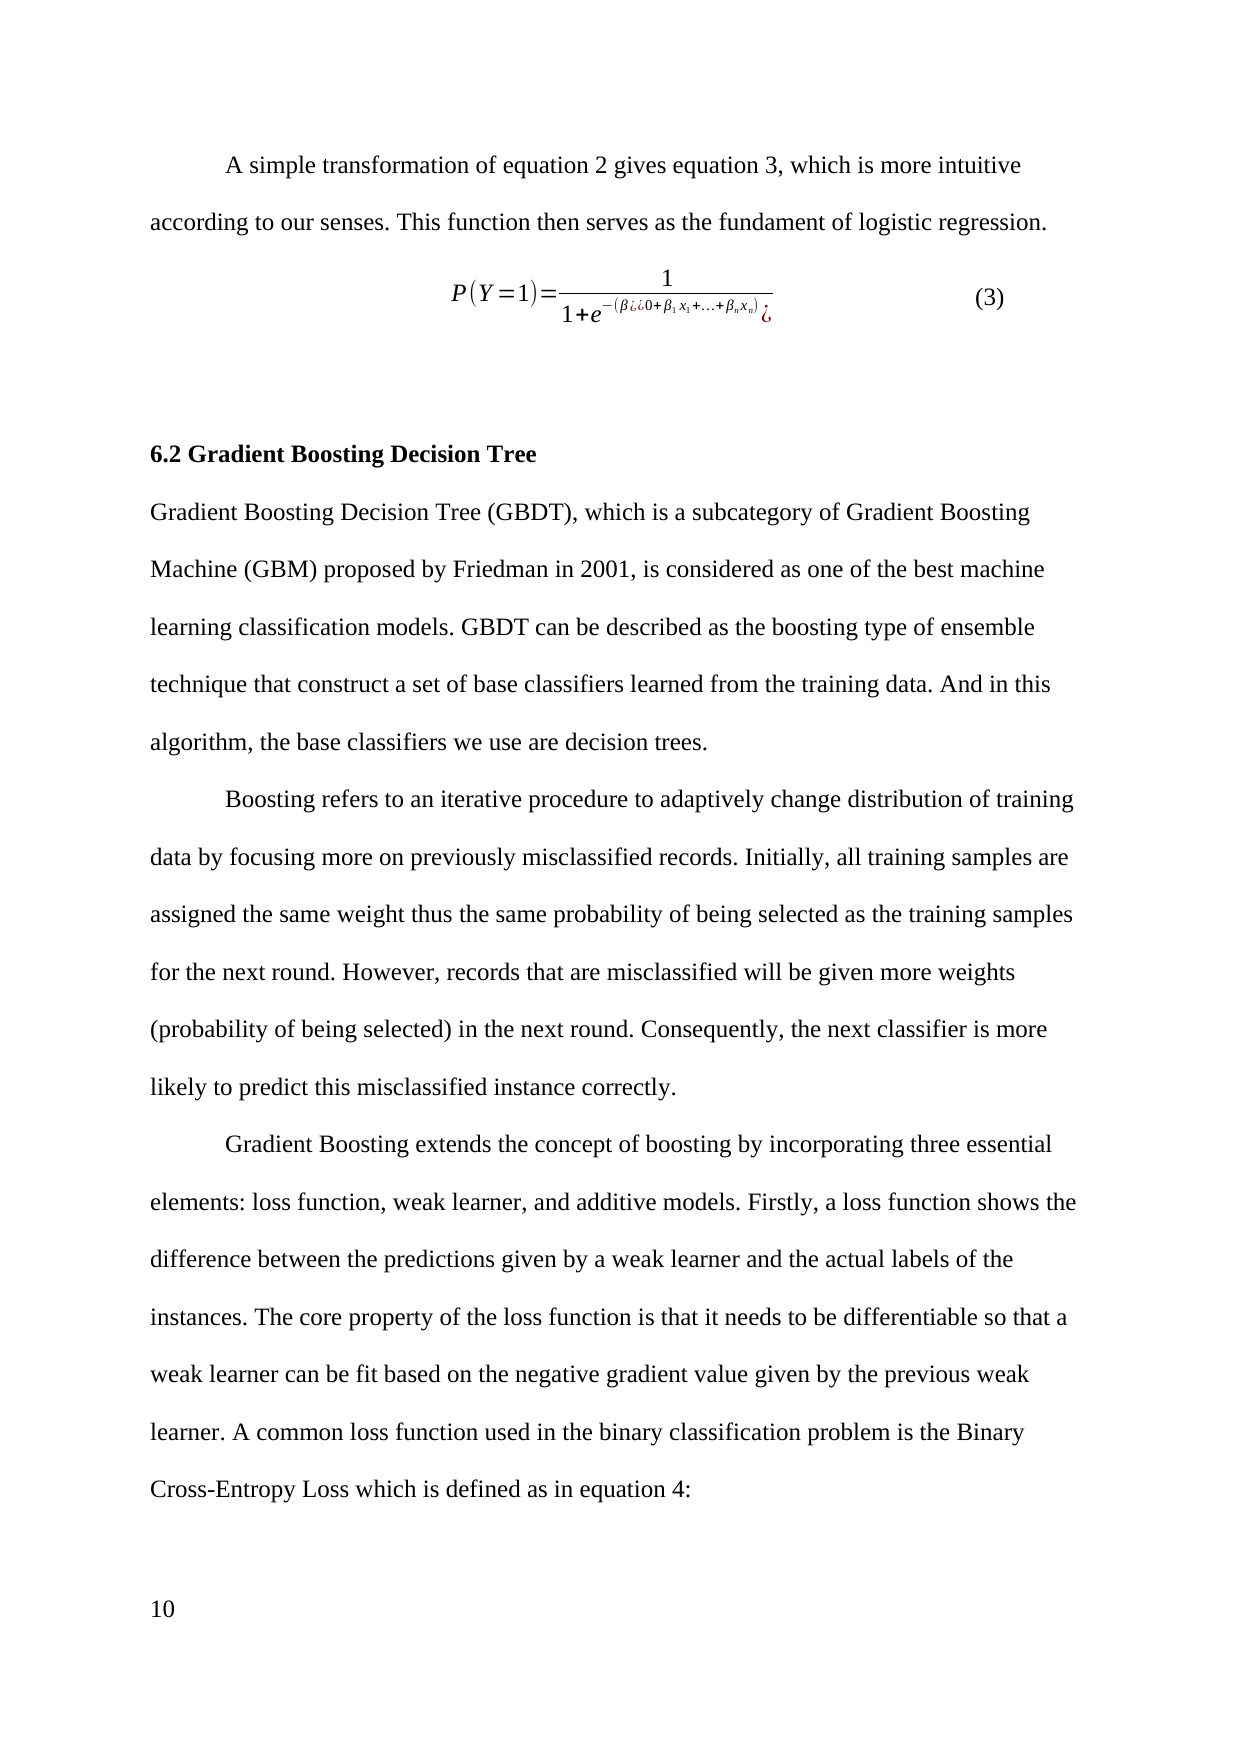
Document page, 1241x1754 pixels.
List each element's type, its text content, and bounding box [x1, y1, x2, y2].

text Gradient Boosting extends the concept of boosting by incorporating three essential elements: loss function, weak learner, and additive models. Firstly, a loss function shows the difference between the predictions given by a weak learner and the actual labels of the instances. The core property of the loss function is that it needs to be differentiable so that a weak learner can be fit based on the negative gradient value given by the previous weak learner. A common loss function used in the binary classification problem is the Binary Cross-Entropy Loss which is defined as in equation 4: [150, 1129, 1090, 1503]
subtitle 6.2 Gradient Boosting Decision Tree [150, 439, 1090, 468]
text Boosting refers to an iterative procedure to adaptively change distribution of training data by focusing more on previously misclassified records. Initially, all training samples are assigned the same weight thus the same probability of being selected as the training samples for the next round. However, records that are misclassified will be given more weights (probability of being selected) in the next round. Consequently, the next classifier is more likely to predict this misclassified instance correctly. [150, 784, 1090, 1101]
text (3) [375, 265, 1090, 328]
text A simple transformation of equation 2 gives equation 3, which is more intuitive according to our senses. This function then serves as the fundament of logistic regression. [150, 150, 1090, 236]
text Gradient Boosting Decision Tree (GBDT), which is a subcategory of Gradient Boosting Machine (GBM) proposed by Friedman in 2001, is considered as one of the best machine learning classification models. GBDT can be described as the boosting type of ensemble technique that construct a set of base classifiers learned from the training data. And in this algorithm, the base classifiers we use are decision trees. [150, 497, 1090, 756]
